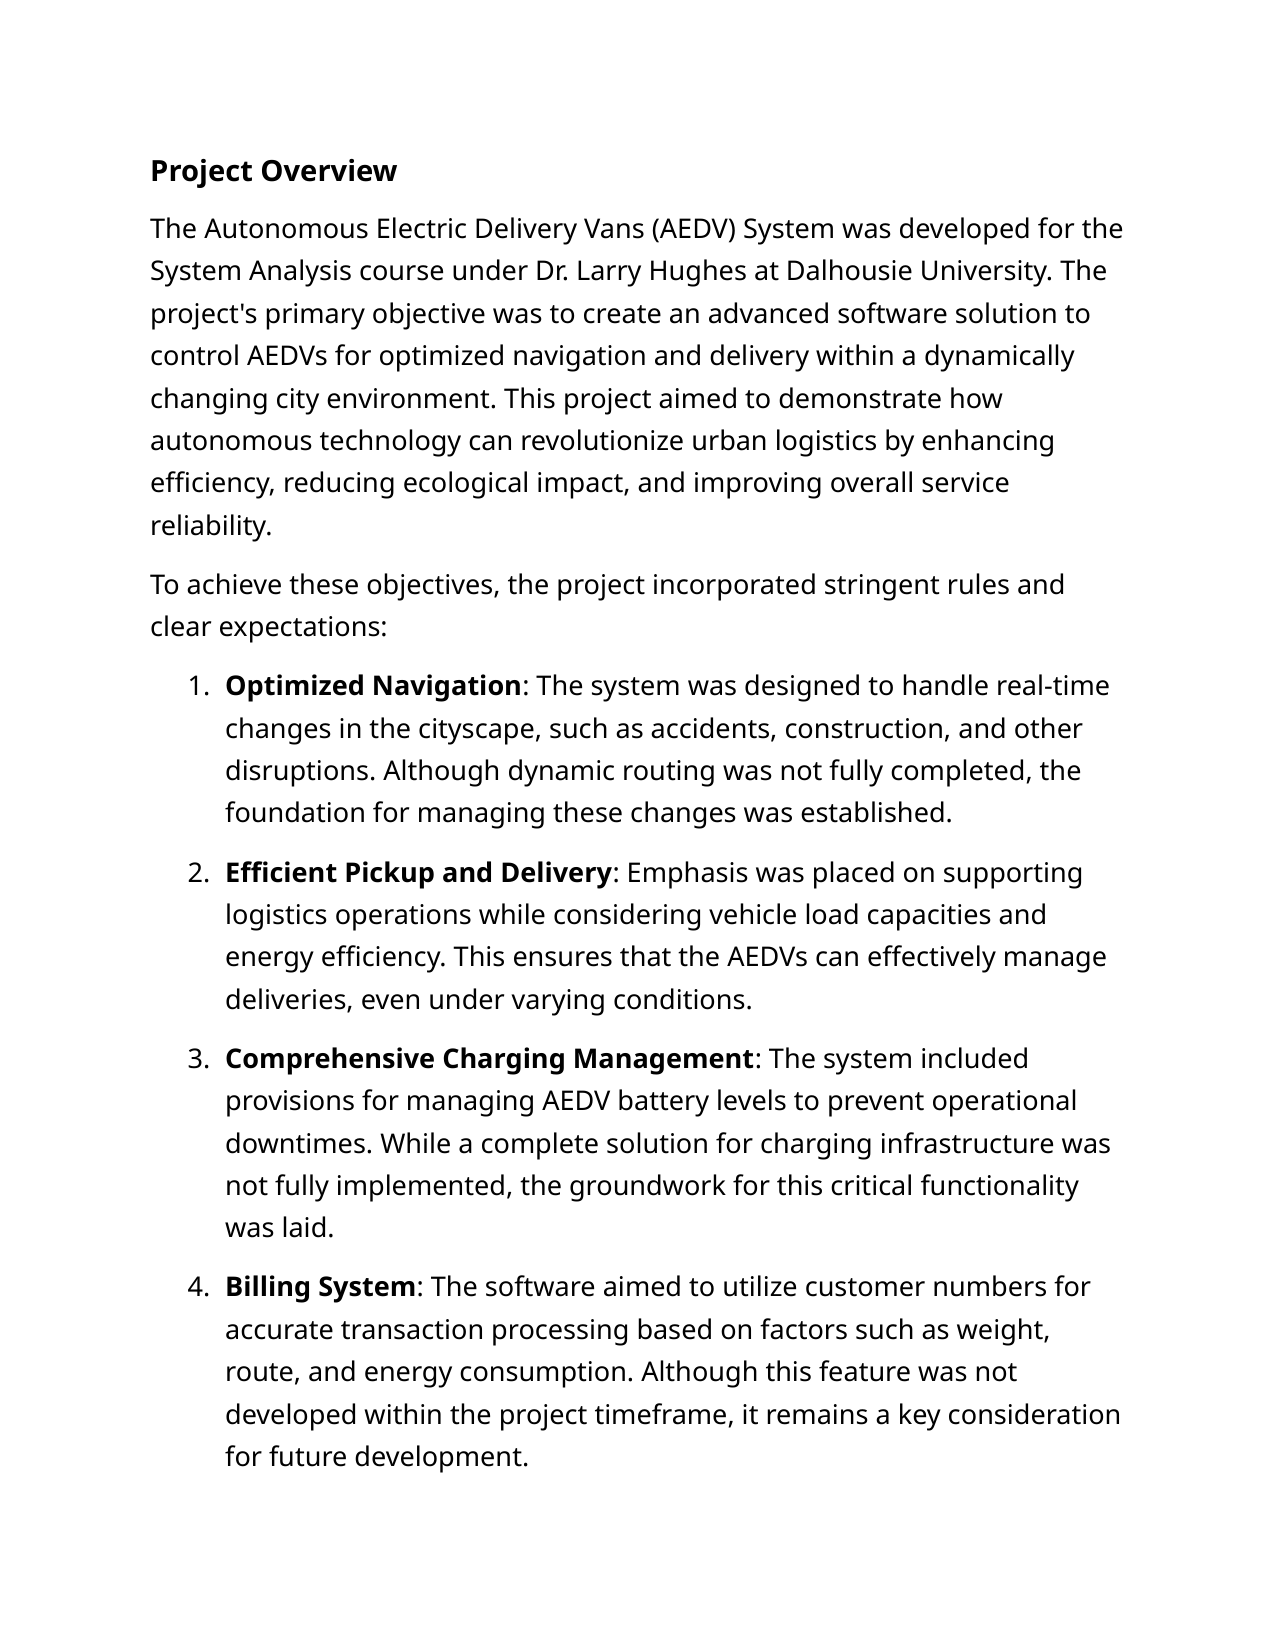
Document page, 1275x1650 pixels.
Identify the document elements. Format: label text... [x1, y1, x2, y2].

text Project Overview [150, 150, 1125, 190]
list Comprehensive Charging Management: The system included provisions for managing AEDV battery levels to prevent operational downtimes. While a complete solution for charging infrastructure was not fully implemented, the groundwork for this critical functionality was laid. [187, 1039, 1125, 1246]
list Efficient Pickup and Delivery: Emphasis was placed on supporting logistics operations while considering vehicle load capacities and energy efficiency. This ensures that the AEDVs can effectively manage deliveries, even under varying conditions. [187, 853, 1125, 1017]
text To achieve these objectives, the project incorporated stringent rules and clear expectations: [150, 565, 1125, 644]
list Billing System: The software aimed to utilize customer numbers for accurate transaction processing based on factors such as weight, route, and energy consumption. Although this feature was not developed within the project timeframe, it remains a key consideration for future development. [187, 1268, 1125, 1474]
list Optimized Navigation: The system was designed to handle real-time changes in the cityscape, such as accidents, construction, and other disruptions. Although dynamic routing was not fully completed, the foundation for managing these changes was established. [187, 667, 1125, 831]
text The Autonomous Electric Delivery Vans (AEDV) System was developed for the System Analysis course under Dr. Larry Hughes at Dalhousie University. The project's primary objective was to create an advanced software solution to control AEDVs for optimized navigation and delivery within a dynamically changing city environment. This project aimed to demonstrate how autonomous technology can revolutionize urban logistics by enhancing efficiency, reducing ecological impact, and improving overall service reliability. [150, 209, 1125, 543]
